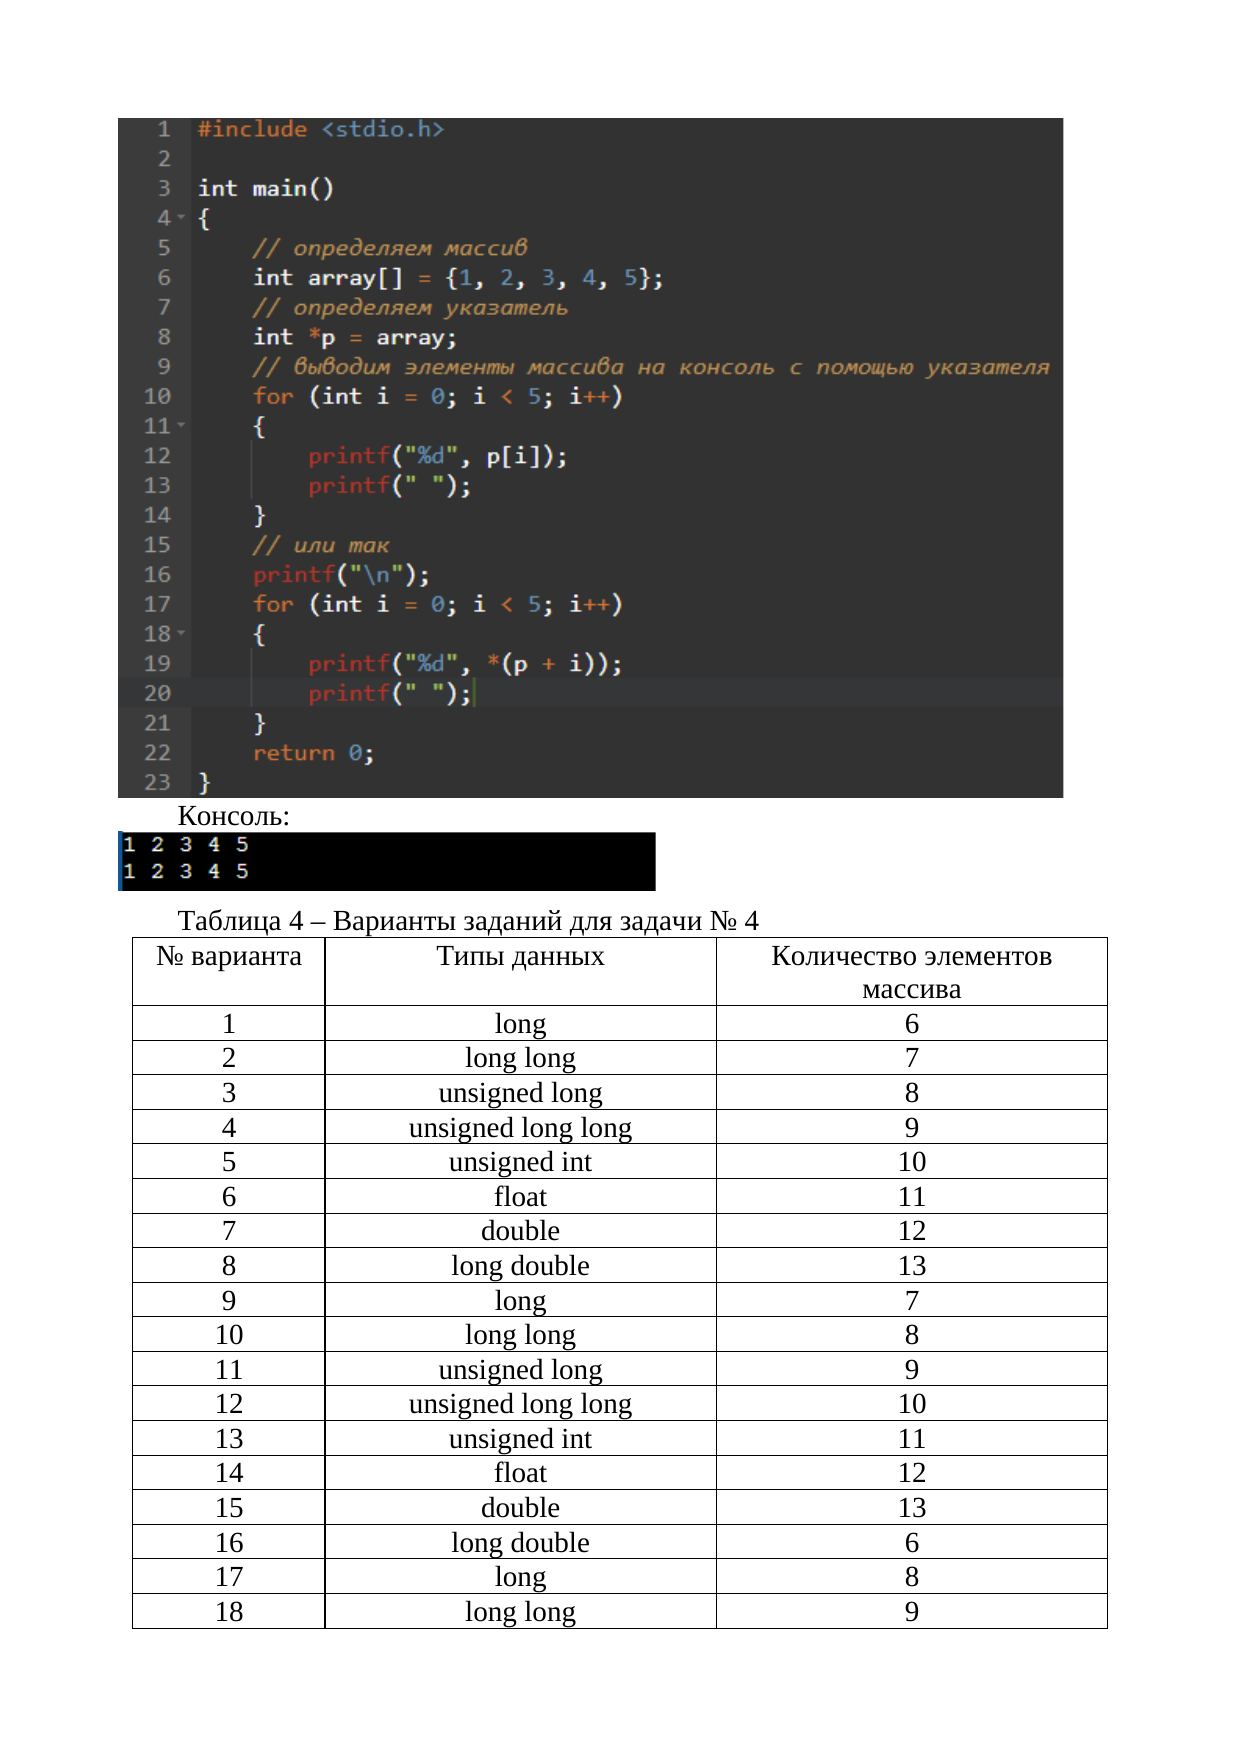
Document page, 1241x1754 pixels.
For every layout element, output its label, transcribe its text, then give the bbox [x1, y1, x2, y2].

table_cell 11 [717, 1421, 1107, 1454]
table_cell long long [326, 1317, 716, 1351]
table_cell 12 [717, 1214, 1107, 1247]
table_cell float [326, 1179, 716, 1212]
table_header Количество элементов массива [717, 938, 1107, 1005]
table_cell 10 [717, 1144, 1107, 1178]
table_cell 13 [717, 1248, 1107, 1282]
table_cell float [326, 1456, 716, 1489]
table_cell long [326, 1559, 716, 1593]
table_cell 16 [133, 1525, 324, 1558]
table_cell 12 [133, 1386, 324, 1420]
table_cell unsigned long [326, 1352, 716, 1385]
picture [118, 831, 656, 891]
table_cell 13 [717, 1490, 1107, 1524]
table_cell 1 [133, 1006, 324, 1039]
table_cell 14 [133, 1456, 324, 1489]
table_cell 11 [717, 1179, 1107, 1212]
table_header № варианта [133, 938, 324, 1005]
table_cell 8 [133, 1248, 324, 1282]
table_cell 6 [133, 1179, 324, 1212]
table_cell 9 [717, 1594, 1107, 1627]
table_cell 10 [133, 1317, 324, 1351]
table_header Типы данных [326, 938, 716, 1005]
table_cell 7 [133, 1214, 324, 1247]
table_cell 7 [717, 1041, 1107, 1074]
table_cell long [326, 1006, 716, 1039]
table_cell 18 [133, 1594, 324, 1627]
table_cell long double [326, 1248, 716, 1282]
table_cell 3 [133, 1075, 324, 1109]
table_cell 13 [133, 1421, 324, 1454]
table_cell 12 [717, 1456, 1107, 1489]
table_cell 11 [133, 1352, 324, 1385]
table_cell unsigned long [326, 1075, 716, 1109]
table_cell 4 [133, 1110, 324, 1143]
table_cell 9 [717, 1110, 1107, 1143]
table_cell 9 [133, 1283, 324, 1316]
table_cell 10 [717, 1386, 1107, 1420]
table_cell 8 [717, 1559, 1107, 1593]
table_cell unsigned long long [326, 1110, 716, 1143]
table_cell double [326, 1214, 716, 1247]
table_cell 8 [717, 1075, 1107, 1109]
picture [118, 118, 1064, 798]
table_cell 17 [133, 1559, 324, 1593]
table_cell 2 [133, 1041, 324, 1074]
table_cell unsigned int [326, 1421, 716, 1454]
table_cell 6 [717, 1006, 1107, 1039]
text Консоль: [118, 798, 1122, 831]
table_cell unsigned int [326, 1144, 716, 1178]
table_cell double [326, 1490, 716, 1524]
table_cell 9 [717, 1352, 1107, 1385]
table_cell 5 [133, 1144, 324, 1178]
table_cell long long [326, 1041, 716, 1074]
table_cell 7 [717, 1283, 1107, 1316]
table_cell unsigned long long [326, 1386, 716, 1420]
table_cell 6 [717, 1525, 1107, 1558]
table_cell long long [326, 1594, 716, 1627]
table_cell 15 [133, 1490, 324, 1524]
text Таблица 4 – Варианты заданий для задачи № 4 [118, 903, 1122, 937]
table_cell long double [326, 1525, 716, 1558]
table_cell long [326, 1283, 716, 1316]
table_cell 8 [717, 1317, 1107, 1351]
